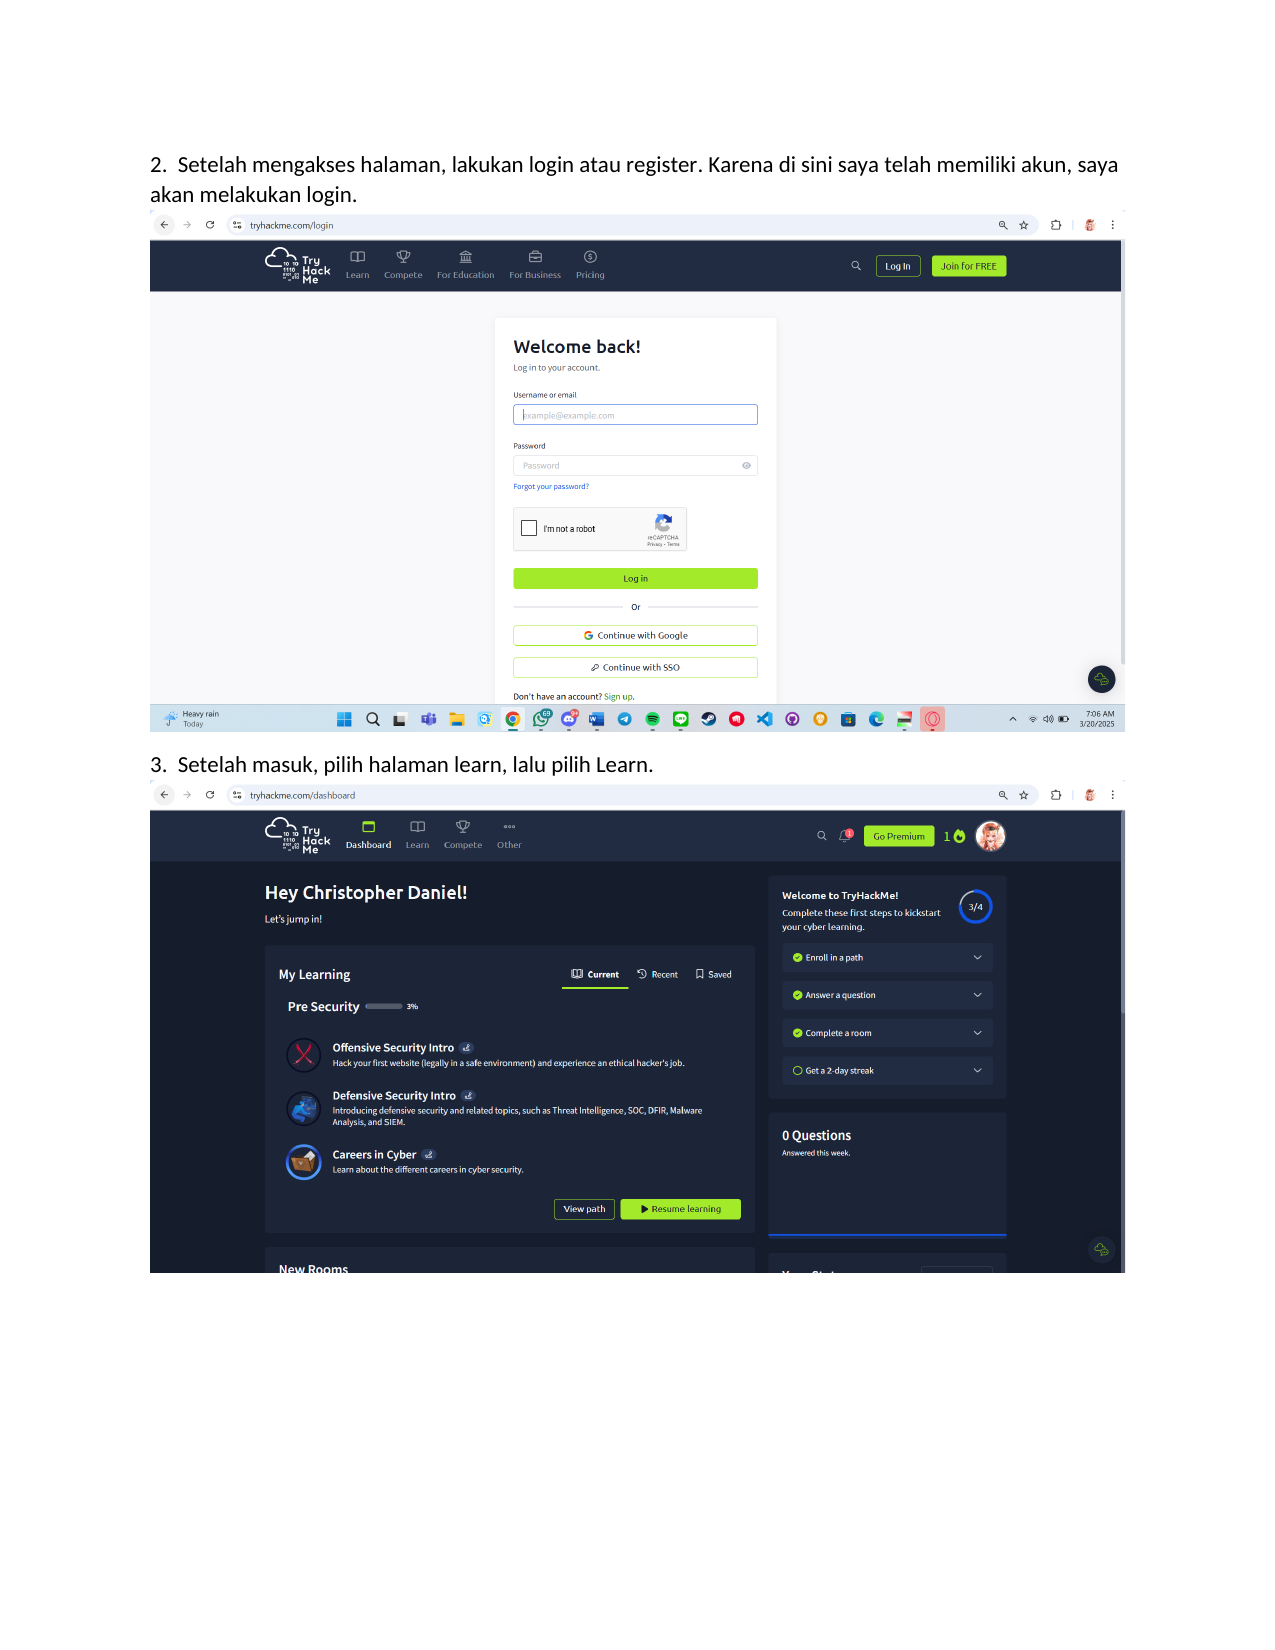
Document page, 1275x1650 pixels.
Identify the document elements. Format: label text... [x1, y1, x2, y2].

text 2. Setelah mengakses halaman, lakukan login atau register. Karena di sini saya telah memiliki akun, saya akan melakukan login. [150, 150, 1125, 210]
picture [150, 210, 1125, 732]
text 3. Setelah masuk, pilih halaman learn, lalu pilih Learn. [150, 751, 1125, 780]
picture [150, 780, 1125, 1273]
